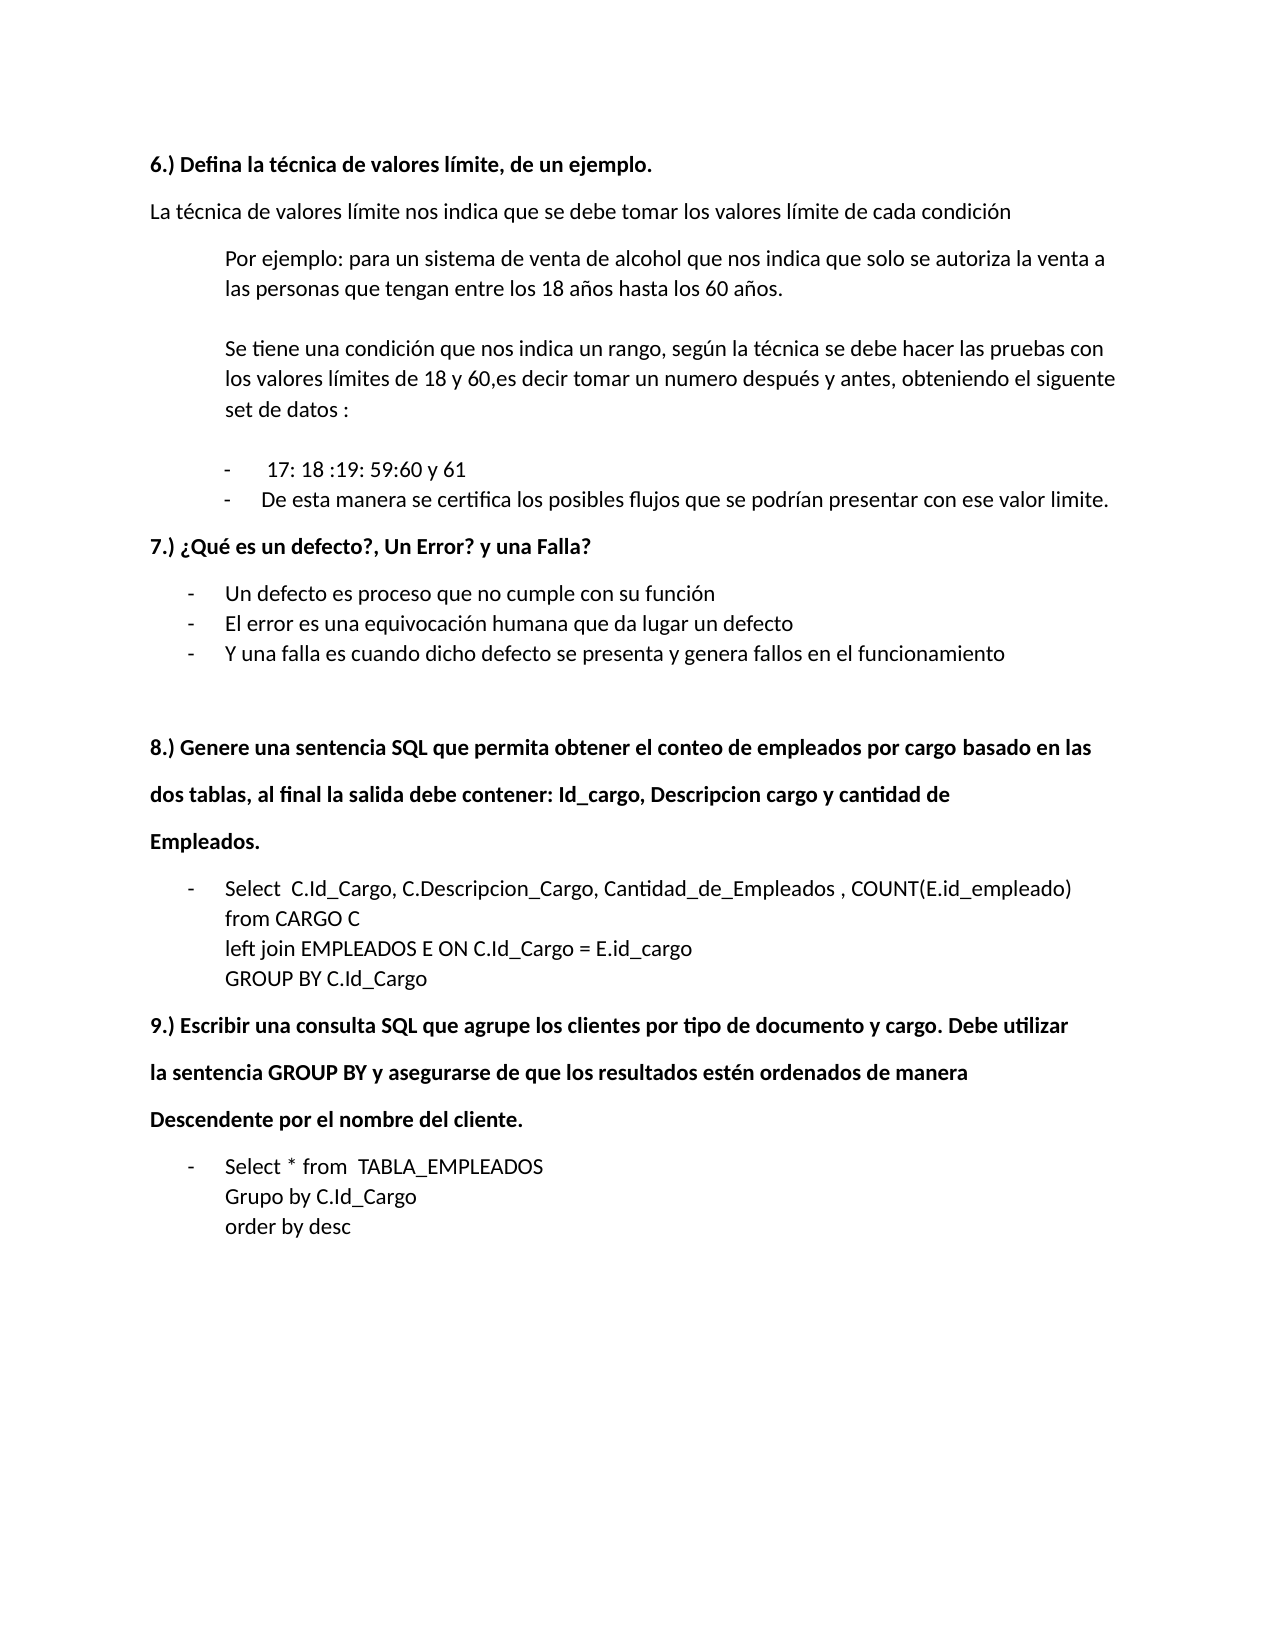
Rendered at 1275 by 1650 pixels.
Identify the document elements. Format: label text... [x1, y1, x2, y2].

list De esta manera se certifica los posibles flujos que se podrían presentar con ese valor limite. [224, 485, 1125, 513]
list left join EMPLEADOS E ON C.Id_Cargo = E.id_cargo [225, 934, 1125, 962]
text Empleados. [150, 827, 1125, 855]
text 7.) ¿Qué es un defecto?, Un Error? y una Falla? [150, 532, 1125, 560]
text 6.) Defina la técnica de valores límite, de un ejemplo. [150, 150, 1125, 178]
list Y una falla es cuando dicho defecto se presenta y genera fallos en el funcionamiento [187, 639, 1125, 668]
text 9.) Escribir una consulta SQL que agrupe los clientes por tipo de documento y cargo. Debe utilizar [150, 1011, 1125, 1039]
text Descendente por el nombre del cliente. [150, 1105, 1125, 1133]
text dos tablas, al final la salida debe contener: Id_cargo, Descripcion cargo y cantidad de [150, 780, 1125, 808]
list Select C.Id_Cargo, C.Descripcion_Cargo, Cantidad_de_Empleados , COUNT(E.id_empleado) [187, 874, 1125, 902]
list El error es una equivocación humana que da lugar un defecto [187, 609, 1125, 637]
list Select * from TABLA_EMPLEADOS [187, 1152, 1125, 1180]
text la sentencia GROUP BY y asegurarse de que los resultados estén ordenados de manera [150, 1058, 1125, 1086]
list Se tiene una condición que nos indica un rango, según la técnica se debe hacer las pruebas con los valores límites de 18 y 60,es decir tomar un numero después y antes, obteniendo el siguente set de datos : [225, 334, 1125, 423]
text 8.) Genere una sentencia SQL que permita obtener el conteo de empleados por cargo basado en las [150, 733, 1125, 761]
list 17: 18 :19: 59:60 y 61 [224, 455, 1125, 483]
list Grupo by C.Id_Cargo [225, 1182, 1125, 1210]
list Un defecto es proceso que no cumple con su función [187, 579, 1125, 607]
text La técnica de valores límite nos indica que se debe tomar los valores límite de cada condición [150, 197, 1125, 225]
list from CARGO C [225, 904, 1125, 932]
list Por ejemplo: para un sistema de venta de alcohol que nos indica que solo se autoriza la venta a las personas que tengan entre los 18 años hasta los 60 años. [225, 244, 1125, 302]
list order by desc [225, 1212, 1125, 1241]
list GROUP BY C.Id_Cargo [225, 964, 1125, 993]
